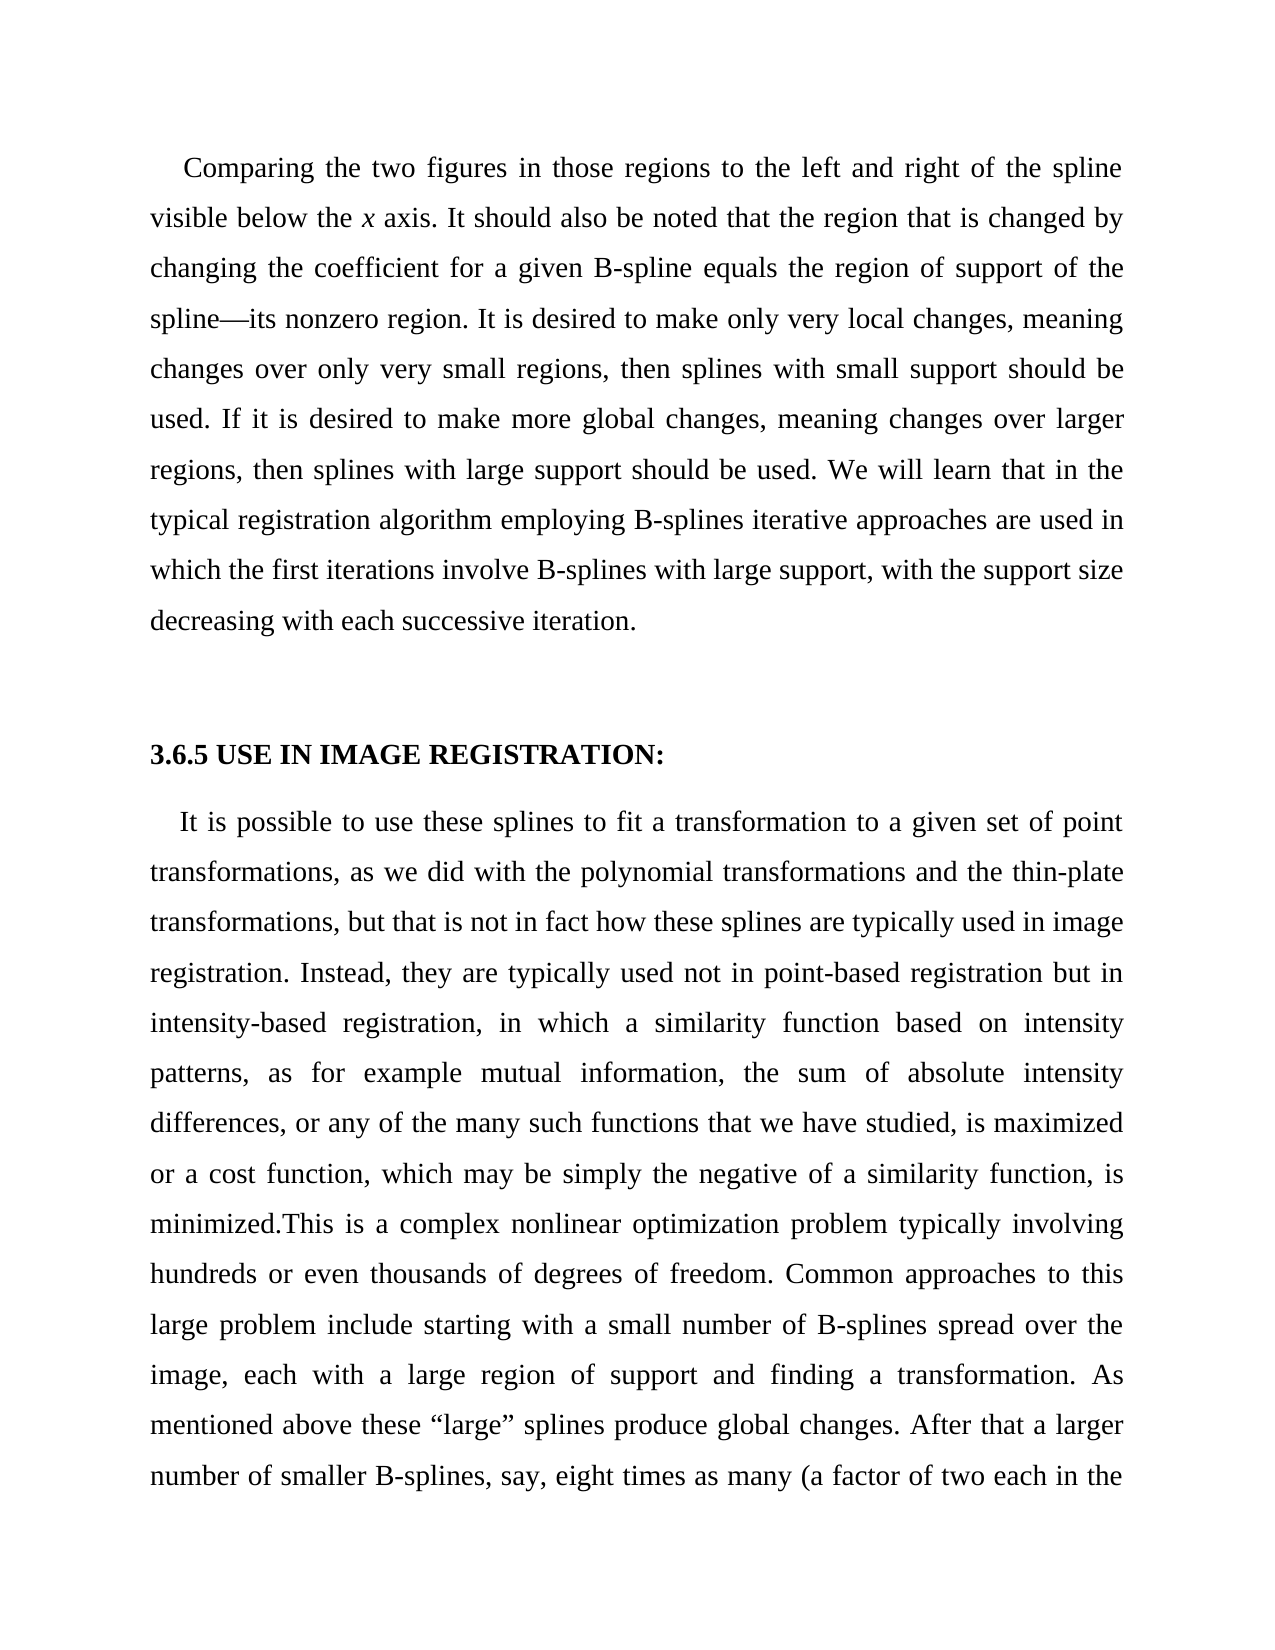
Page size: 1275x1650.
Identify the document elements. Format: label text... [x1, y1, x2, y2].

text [150, 804, 1125, 1491]
text Comparing the two figures in those regions to the left and right of the spline visible below the x axis. It should also be noted that the region that is changed by changing the coefficient for a given B-spline equals the region of support of the spline—its nonzero region. It is desired to make only very local changes, meaning changes over only very small regions, then splines with small support should be used. If it is desired to make more global changes, meaning changes over larger regions, then splines with large support should be used. We will learn that in the typical registration algorithm employing B-splines iterative approaches are used in which the first iterations involve B-splines with large support, with the support size decreasing with each successive iteration. [150, 150, 1125, 636]
text 3.6.5 USE IN IMAGE REGISTRATION: [150, 737, 1125, 770]
